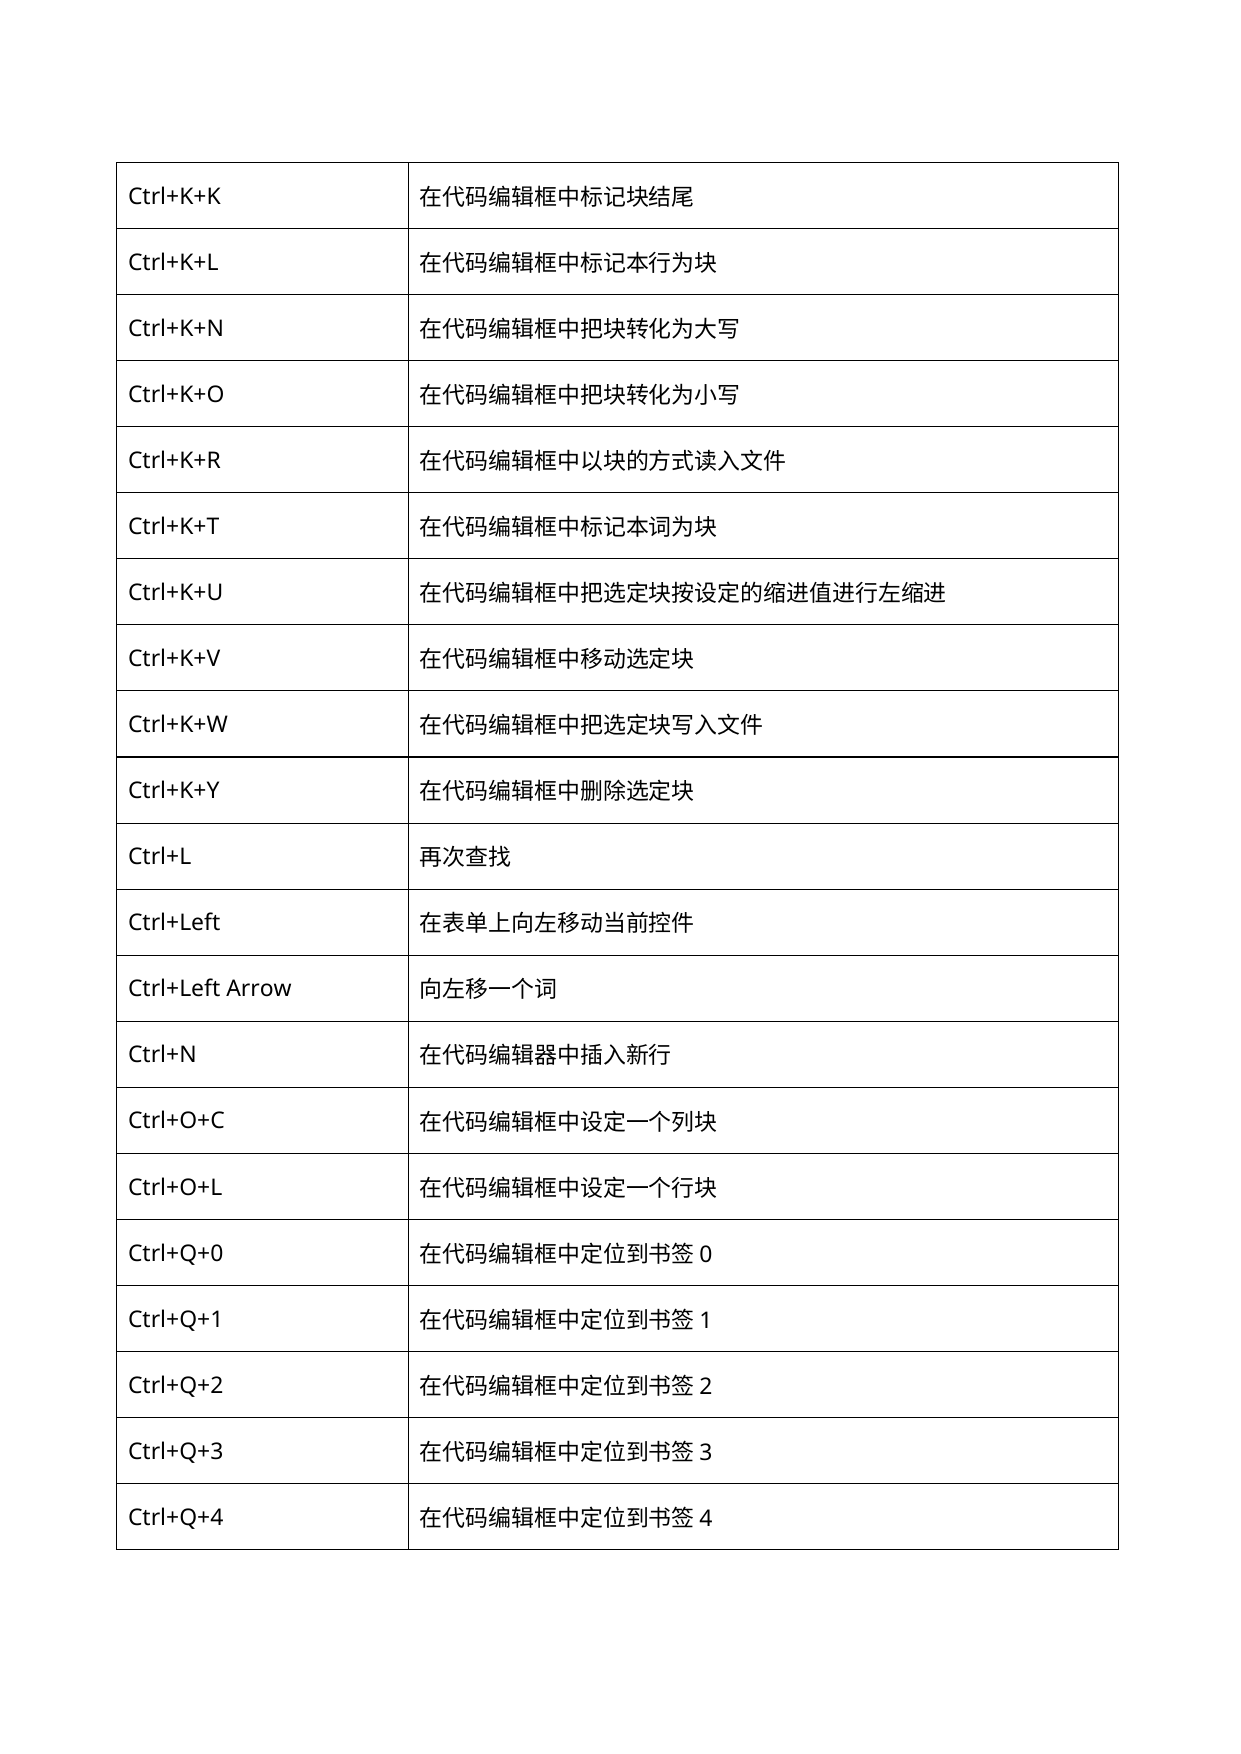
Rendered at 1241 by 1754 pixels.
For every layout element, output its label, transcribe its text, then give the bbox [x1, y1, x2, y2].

table_cell 在代码编辑框中定位到书签0 [409, 1220, 1118, 1285]
table_cell Ctrl+Q+3 [117, 1418, 408, 1483]
table_cell 向左移一个词 [409, 956, 1118, 1021]
table_cell 在代码编辑框中删除选定块 [409, 758, 1118, 822]
table_cell 再次查找 [409, 824, 1118, 888]
table_cell Ctrl+K+W [117, 691, 408, 756]
table_cell 在代码编辑框中标记块结尾 [409, 163, 1118, 228]
table_cell 在代码编辑框中定位到书签1 [409, 1286, 1118, 1351]
table_cell Ctrl+K+T [117, 493, 408, 558]
table_cell 在代码编辑框中标记本词为块 [409, 493, 1118, 558]
table_cell 在代码编辑框中定位到书签2 [409, 1352, 1118, 1417]
table_cell 在代码编辑框中移动选定块 [409, 625, 1118, 690]
table_cell Ctrl+Left Arrow [117, 956, 408, 1021]
table_cell Ctrl+K+V [117, 625, 408, 690]
table_cell Ctrl+Q+2 [117, 1352, 408, 1417]
table_cell Ctrl+K+R [117, 427, 408, 492]
table_cell Ctrl+O+L [117, 1154, 408, 1219]
table_cell Ctrl+K+N [117, 295, 408, 360]
table_cell Ctrl+Left [117, 890, 408, 954]
table_cell 在代码编辑框中以块的方式读入文件 [409, 427, 1118, 492]
table_cell 在代码编辑框中设定一个行块 [409, 1154, 1118, 1219]
table_cell 在代码编辑框中标记本行为块 [409, 229, 1118, 294]
table_cell Ctrl+L [117, 824, 408, 888]
table_cell 在代码编辑框中把块转化为大写 [409, 295, 1118, 360]
table_cell Ctrl+Q+4 [117, 1484, 408, 1549]
table_cell 在代码编辑器中插入新行 [409, 1022, 1118, 1087]
table_cell Ctrl+K+Y [117, 758, 408, 822]
table_cell 在代码编辑框中定位到书签4 [409, 1484, 1118, 1549]
table_cell Ctrl+Q+1 [117, 1286, 408, 1351]
table_cell 在代码编辑框中把选定块按设定的缩进值进行左缩进 [409, 559, 1118, 624]
table_cell 在代码编辑框中把选定块写入文件 [409, 691, 1118, 756]
table_cell Ctrl+N [117, 1022, 408, 1087]
table_cell 在表单上向左移动当前控件 [409, 890, 1118, 954]
table_cell 在代码编辑框中把块转化为小写 [409, 361, 1118, 426]
table_cell Ctrl+K+K [117, 163, 408, 228]
table_cell Ctrl+O+C [117, 1088, 408, 1153]
table_cell Ctrl+K+U [117, 559, 408, 624]
table_cell 在代码编辑框中设定一个列块 [409, 1088, 1118, 1153]
table_cell 在代码编辑框中定位到书签3 [409, 1418, 1118, 1483]
table_cell Ctrl+K+O [117, 361, 408, 426]
table_cell Ctrl+K+L [117, 229, 408, 294]
table_cell Ctrl+Q+0 [117, 1220, 408, 1285]
